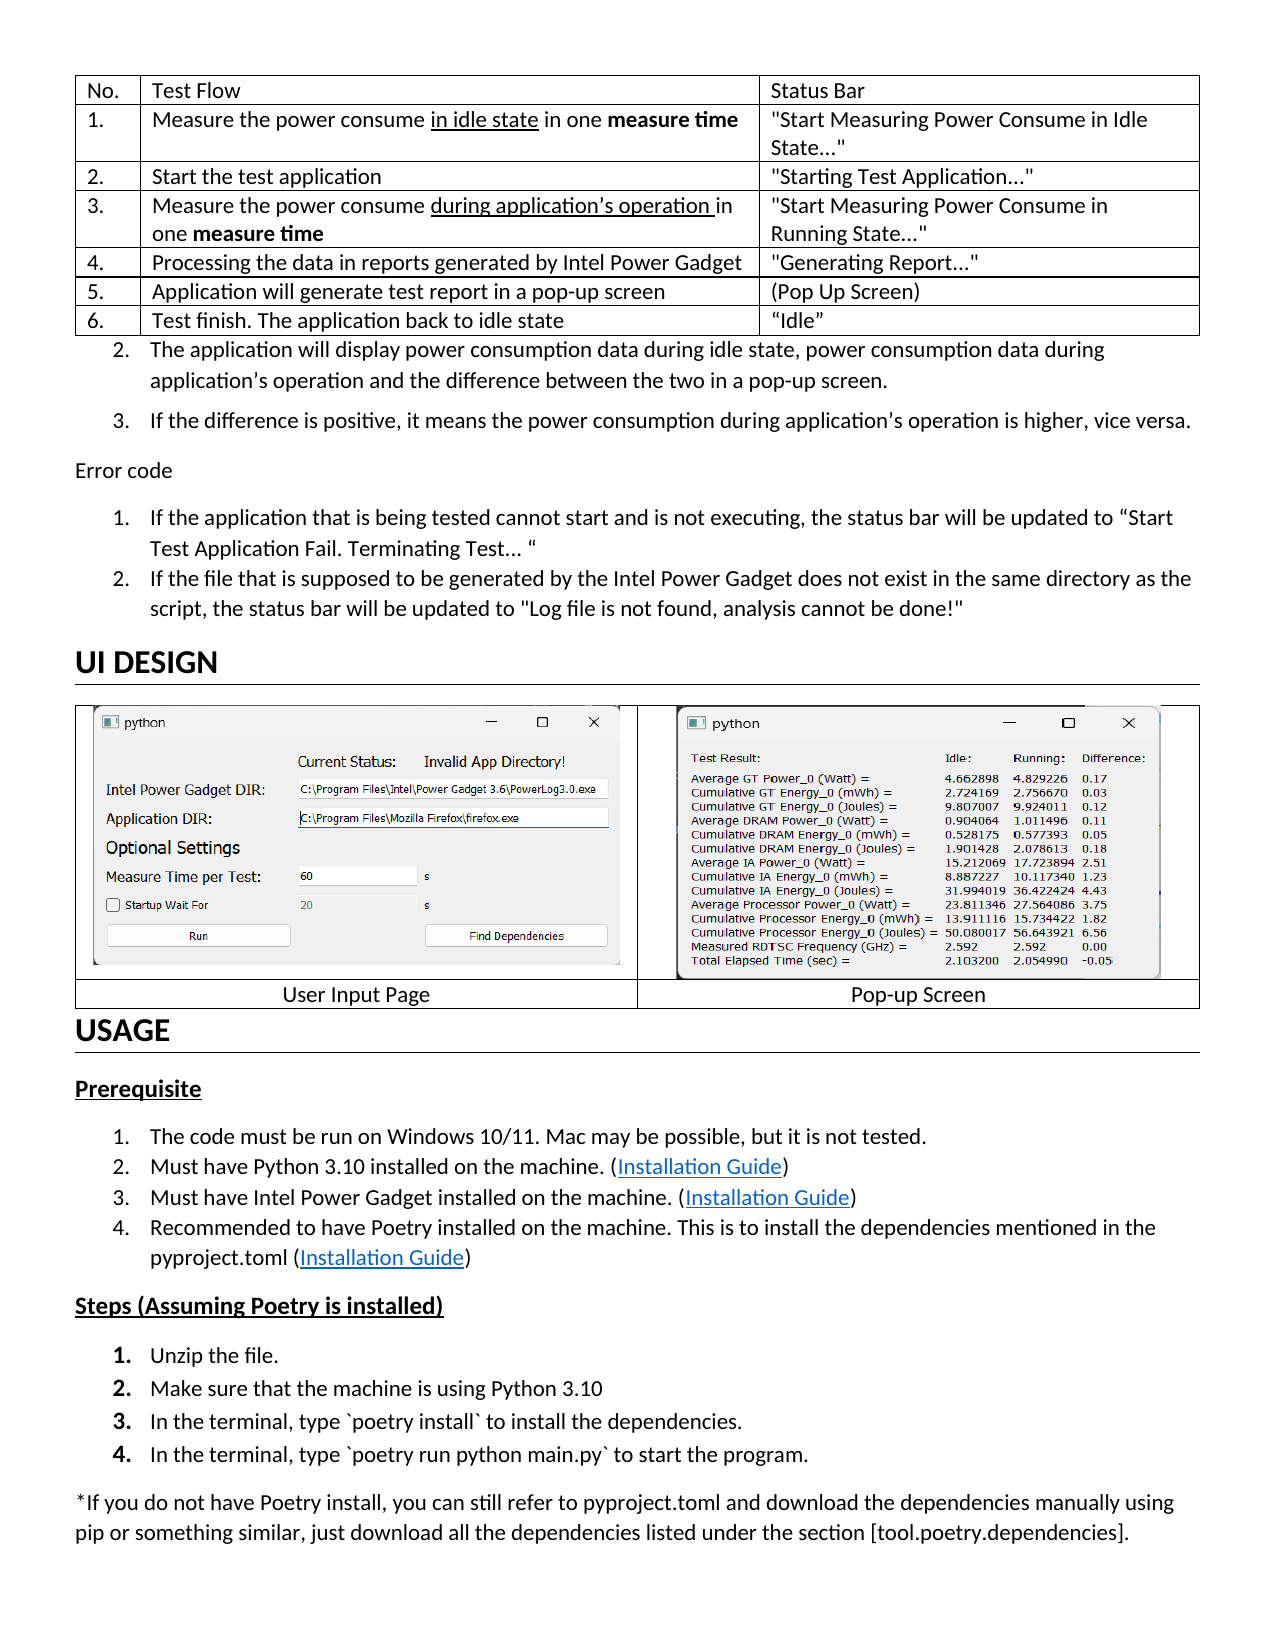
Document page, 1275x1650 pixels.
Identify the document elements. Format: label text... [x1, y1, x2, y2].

table_cell Pop-up Screen [638, 980, 1199, 1008]
table_cell 6. [76, 306, 140, 334]
picture [93, 705, 620, 965]
list Unzip the file. [112, 1339, 1200, 1370]
text Error code [75, 457, 1200, 484]
table_cell (Pop Up Screen) [760, 278, 1199, 305]
table_cell 5. [76, 278, 140, 305]
table_header [76, 706, 637, 979]
table_header No. [76, 76, 140, 104]
table_cell 2. [76, 162, 140, 190]
table_cell "Start Measuring Power Consume in Idle State..." [760, 105, 1199, 161]
table_cell 1. [76, 105, 140, 161]
table_cell "Start Measuring Power Consume in Running State..." [760, 191, 1199, 247]
table_header [1161, 706, 1199, 979]
table_cell 4. [76, 248, 140, 276]
list If the file that is supposed to be generated by the Intel Power Gadget does not exist in the same directory as the script, the status bar will be updated to "Log file is not found, analysis cannot be done!" [112, 564, 1200, 622]
table_header Status Bar [760, 76, 1199, 104]
table_cell Start the test application [141, 162, 759, 190]
table_cell “Idle” [760, 306, 1199, 334]
text *If you do not have Poetry install, you can still refer to pyproject.toml and download the dependencies manually using pip or something similar, just download all the dependencies listed under the section [tool.poetry.dependencies]. [75, 1488, 1200, 1546]
table_cell Measure the power consume during application’s operation in one measure time [141, 191, 759, 247]
table_cell "Generating Report..." [760, 248, 1199, 276]
list In the terminal, type `poetry run python main.py` to start the program. [112, 1438, 1200, 1469]
list Recommended to have Poetry installed on the machine. This is to install the dependencies mentioned in the pyproject.toml (Installation Guide) [112, 1213, 1200, 1271]
list The application will display power consumption data during idle state, power consumption data during application’s operation and the difference between the two in a pop-up screen. [112, 336, 1200, 394]
table_cell User Input Page [76, 980, 637, 1008]
table_cell Application will generate test report in a pop-up screen [141, 278, 759, 305]
text USAGE [75, 1009, 1200, 1052]
list In the terminal, type `poetry install` to install the dependencies. [112, 1405, 1200, 1436]
table_cell Test finish. The application back to idle state [141, 306, 759, 334]
table_cell 3. [76, 191, 140, 247]
table_cell "Starting Test Application..." [760, 162, 1199, 190]
list Must have Python 3.10 installed on the machine. (Installation Guide) [112, 1152, 1200, 1181]
list Must have Intel Power Gadget installed on the machine. (Installation Guide) [112, 1183, 1200, 1211]
table_header Test Flow [141, 76, 759, 104]
picture [676, 705, 1161, 979]
text Steps (Assuming Poetry is installed) [75, 1290, 1200, 1321]
list The code must be run on Windows 10/11. Mac may be possible, but it is not tested. [112, 1122, 1200, 1150]
text UI DESIGN [75, 641, 1200, 684]
list If the application that is being tested cannot start and is not executing, the status bar will be updated to “Start Test Application Fail. Terminating Test... “ [112, 503, 1200, 562]
table_cell Measure the power consume in idle state in one measure time [141, 105, 759, 161]
list Make sure that the machine is using Python 3.10 [112, 1372, 1200, 1403]
list If the difference is positive, it means the power consumption during application’s operation is higher, vice versa. [112, 396, 1200, 437]
table_cell Processing the data in reports generated by Intel Power Gadget [141, 248, 759, 276]
table_header [638, 706, 676, 979]
text Prerequisite [75, 1073, 1200, 1103]
